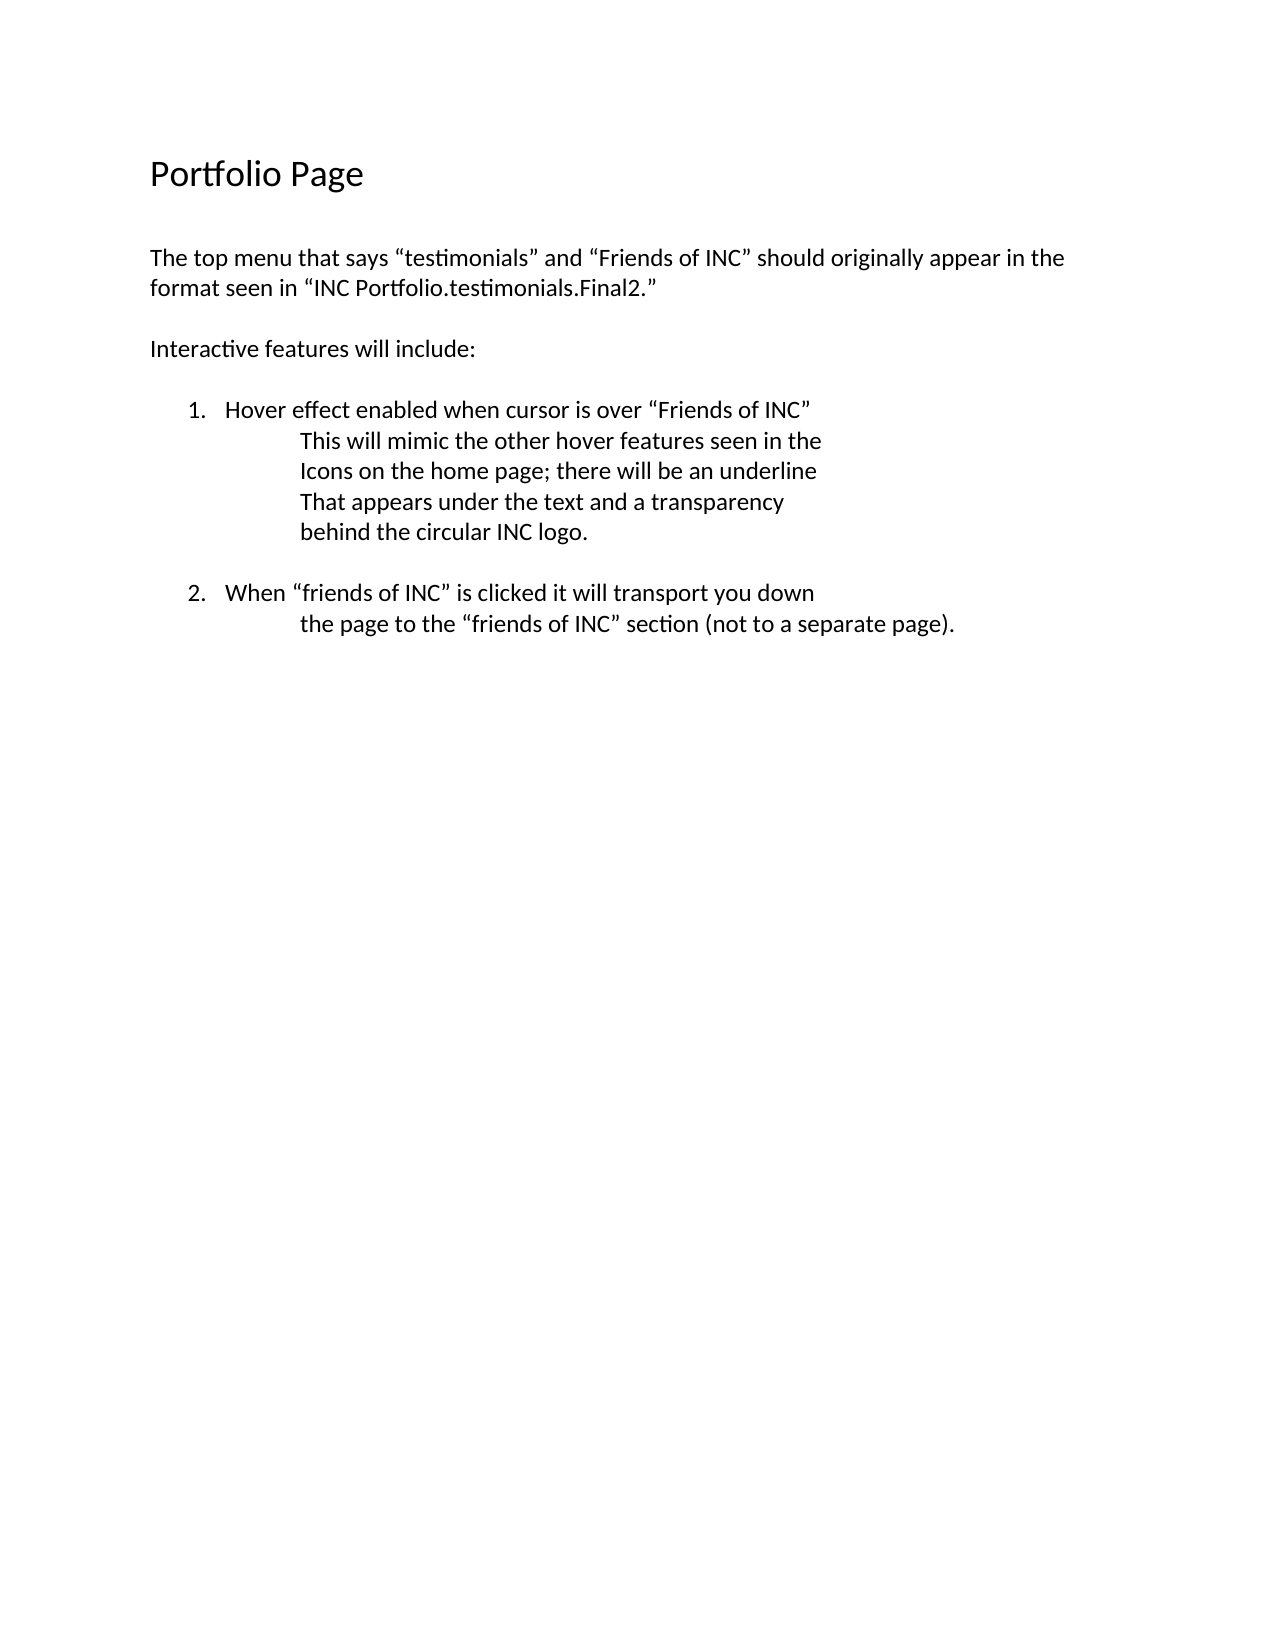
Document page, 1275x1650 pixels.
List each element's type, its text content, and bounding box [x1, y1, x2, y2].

list Hover effect enabled when cursor is over “Friends of INC” [187, 394, 1125, 425]
list That appears under the text and a transparency [300, 486, 1125, 516]
list the page to the “friends of INC” section (not to a separate page). [300, 608, 1125, 638]
text Portfolio Page [150, 150, 1125, 196]
list behind the circular INC logo. [300, 516, 1125, 547]
text Interactive features will include: [150, 333, 1125, 364]
list This will mimic the other hover features seen in the [300, 425, 1125, 455]
list When “friends of INC” is clicked it will transport you down [187, 577, 1125, 608]
text The top menu that says “testimonials” and “Friends of INC” should originally appear in the format seen in “INC Portfolio.testimonials.Final2.” [150, 242, 1125, 303]
list Icons on the home page; there will be an underline [300, 455, 1125, 486]
